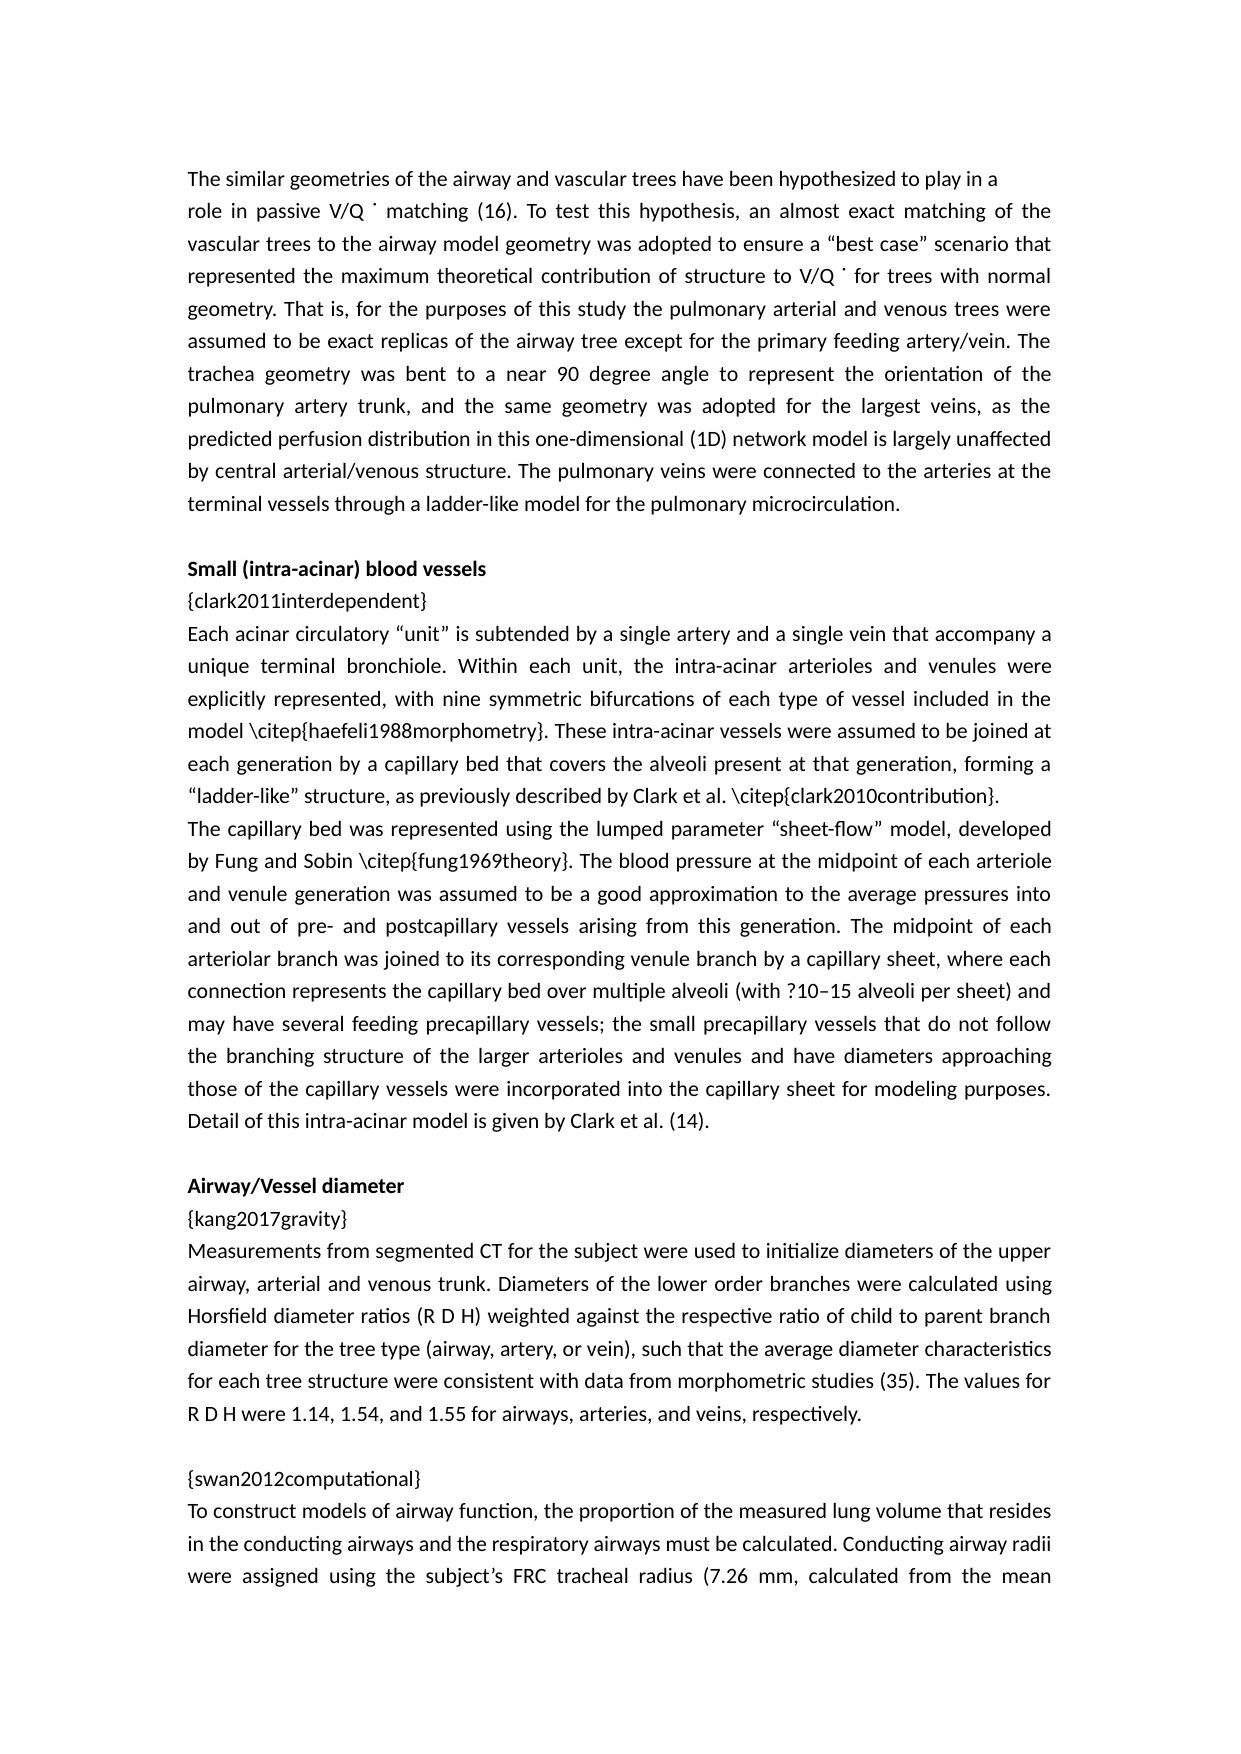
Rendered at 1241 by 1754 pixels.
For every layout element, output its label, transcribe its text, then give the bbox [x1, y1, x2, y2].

text The similar geometries of the airway and vascular trees have been hypothesized to play in a [187, 162, 1053, 194]
text Airway/Vessel diameter [187, 1169, 1053, 1202]
text Each acinar circulatory “unit” is subtended by a single artery and a single vein that accompany a unique terminal bronchiole. Within each unit, the intra-acinar arterioles and venules were explicitly represented, with nine symmetric bifurcations of each type of vessel included in the model \citep{haefeli1988morphometry}. These intra-acinar vessels were assumed to be joined at each generation by a capillary bed that covers the alveoli present at that generation, forming a “ladder-like” structure, as previously described by Clark et al. \citep{clark2010contribution}. [187, 617, 1053, 812]
text {clark2011interdependent} [187, 584, 1053, 617]
text {swan2012computational} [187, 1462, 1053, 1494]
text Small (intra-acinar) blood vessels [187, 552, 1053, 584]
text role in passive V/Q ˙ matching (16). To test this hypothesis, an almost exact matching of the vascular trees to the airway model geometry was adopted to ensure a “best case” scenario that represented the maximum theoretical contribution of structure to V/Q ˙ for trees with normal geometry. That is, for the purposes of this study the pulmonary arterial and venous trees were assumed to be exact replicas of the airway tree except for the primary feeding artery/vein. The trachea geometry was bent to a near 90 degree angle to represent the orientation of the pulmonary artery trunk, and the same geometry was adopted for the largest veins, as the predicted perfusion distribution in this one-dimensional (1D) network model is largely unaffected by central arterial/venous structure. The pulmonary veins were connected to the arteries at the terminal vessels through a ladder-like model for the pulmonary microcirculation. [187, 194, 1053, 519]
text The capillary bed was represented using the lumped parameter “sheet-flow” model, developed by Fung and Sobin \citep{fung1969theory}. The blood pressure at the midpoint of each arteriole and venule generation was assumed to be a good approximation to the average pressures into and out of pre- and postcapillary vessels arising from this generation. The midpoint of each arteriolar branch was joined to its corresponding venule branch by a capillary sheet, where each connection represents the capillary bed over multiple alveoli (with ?10–15 alveoli per sheet) and may have several feeding precapillary vessels; the small precapillary vessels that do not follow the branching structure of the larger arterioles and venules and have diameters approaching those of the capillary vessels were incorporated into the capillary sheet for modeling purposes. Detail of this intra-acinar model is given by Clark et al. (14). [187, 812, 1053, 1137]
text Measurements from segmented CT for the subject were used to initialize diameters of the upper airway, arterial and venous trunk. Diameters of the lower order branches were calculated using Horsfield diameter ratios (R D H) weighted against the respective ratio of child to parent branch diameter for the tree type (airway, artery, or vein), such that the average diameter characteristics for each tree structure were consistent with data from morphometric studies (35). The values for R D H were 1.14, 1.54, and 1.55 for airways, arteries, and veins, respectively. [187, 1234, 1053, 1429]
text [187, 1494, 1053, 1592]
text {kang2017gravity} [187, 1202, 1053, 1234]
